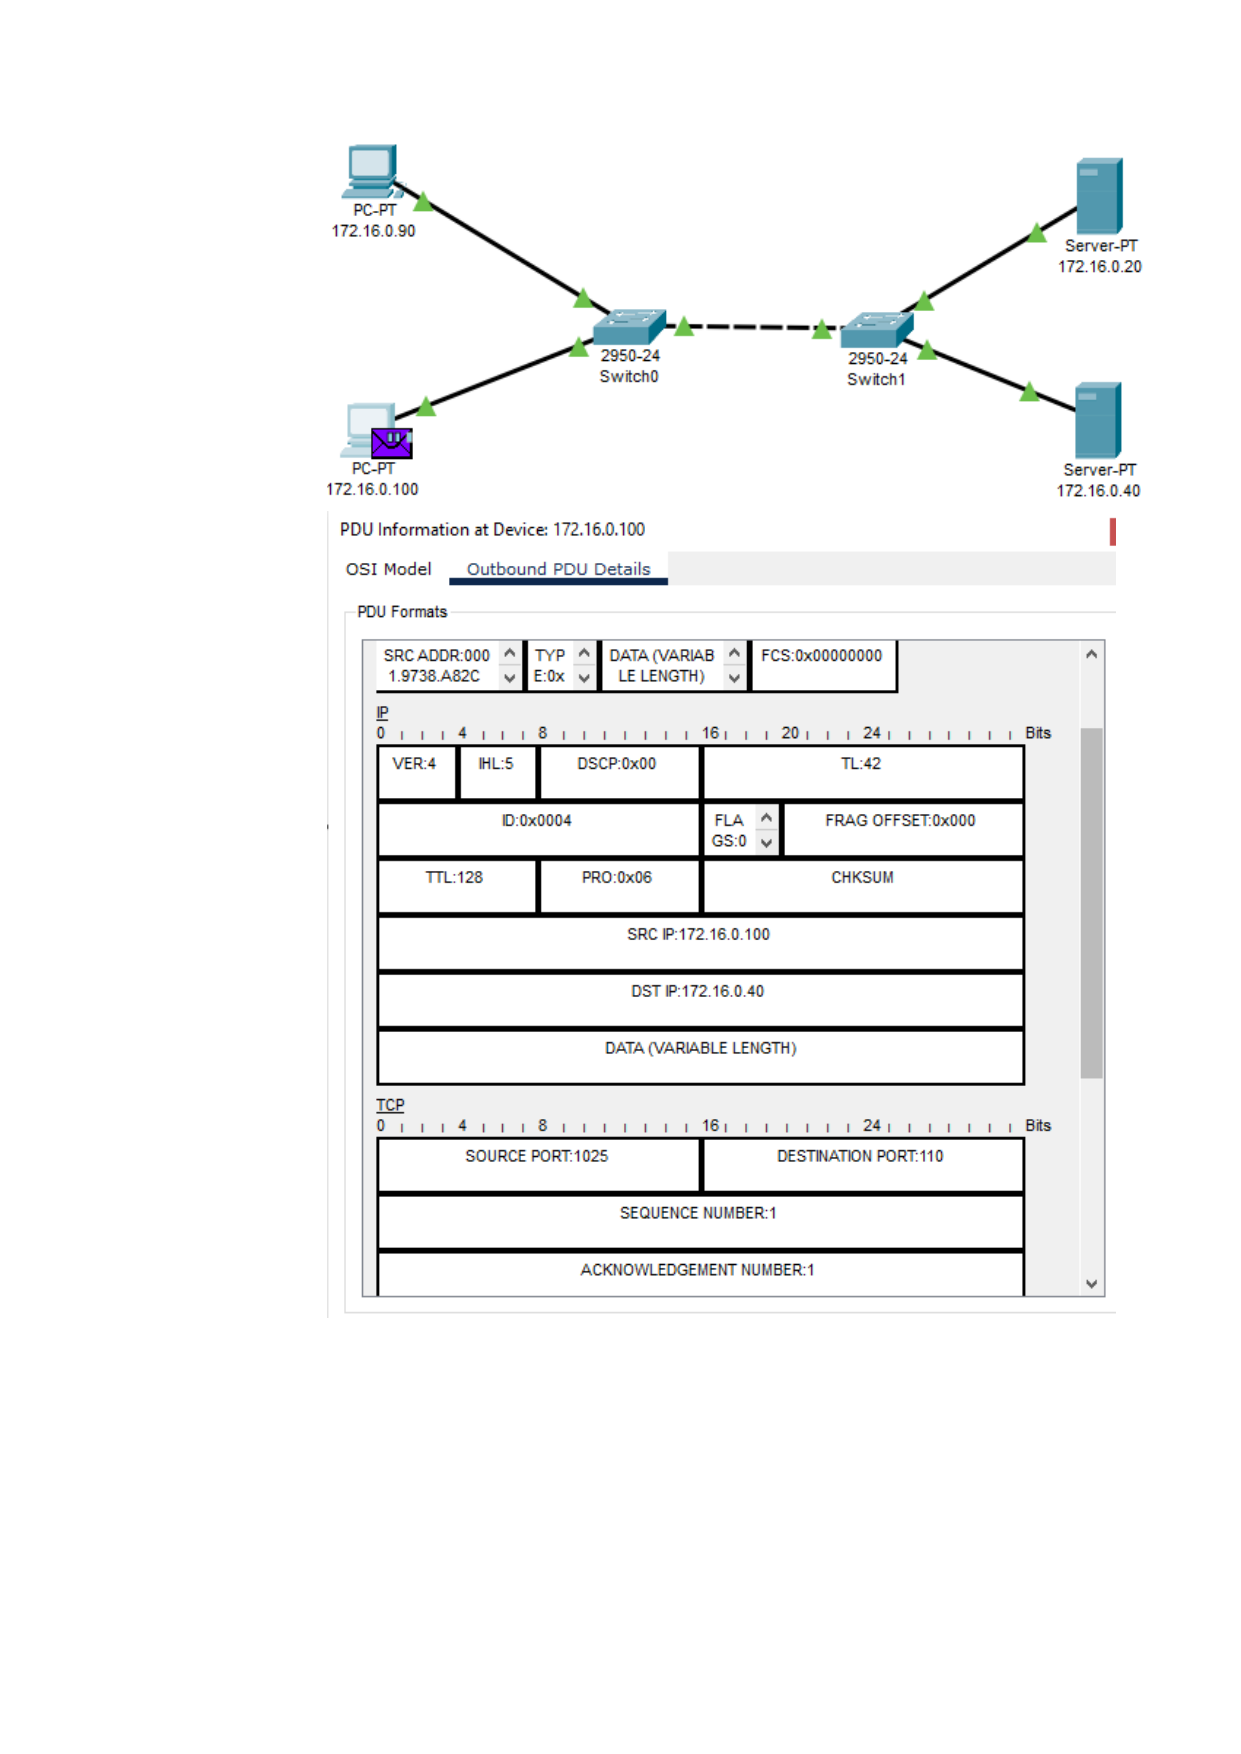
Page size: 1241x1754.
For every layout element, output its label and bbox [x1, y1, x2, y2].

picture [327, 511, 1116, 1318]
picture [327, 118, 1175, 507]
